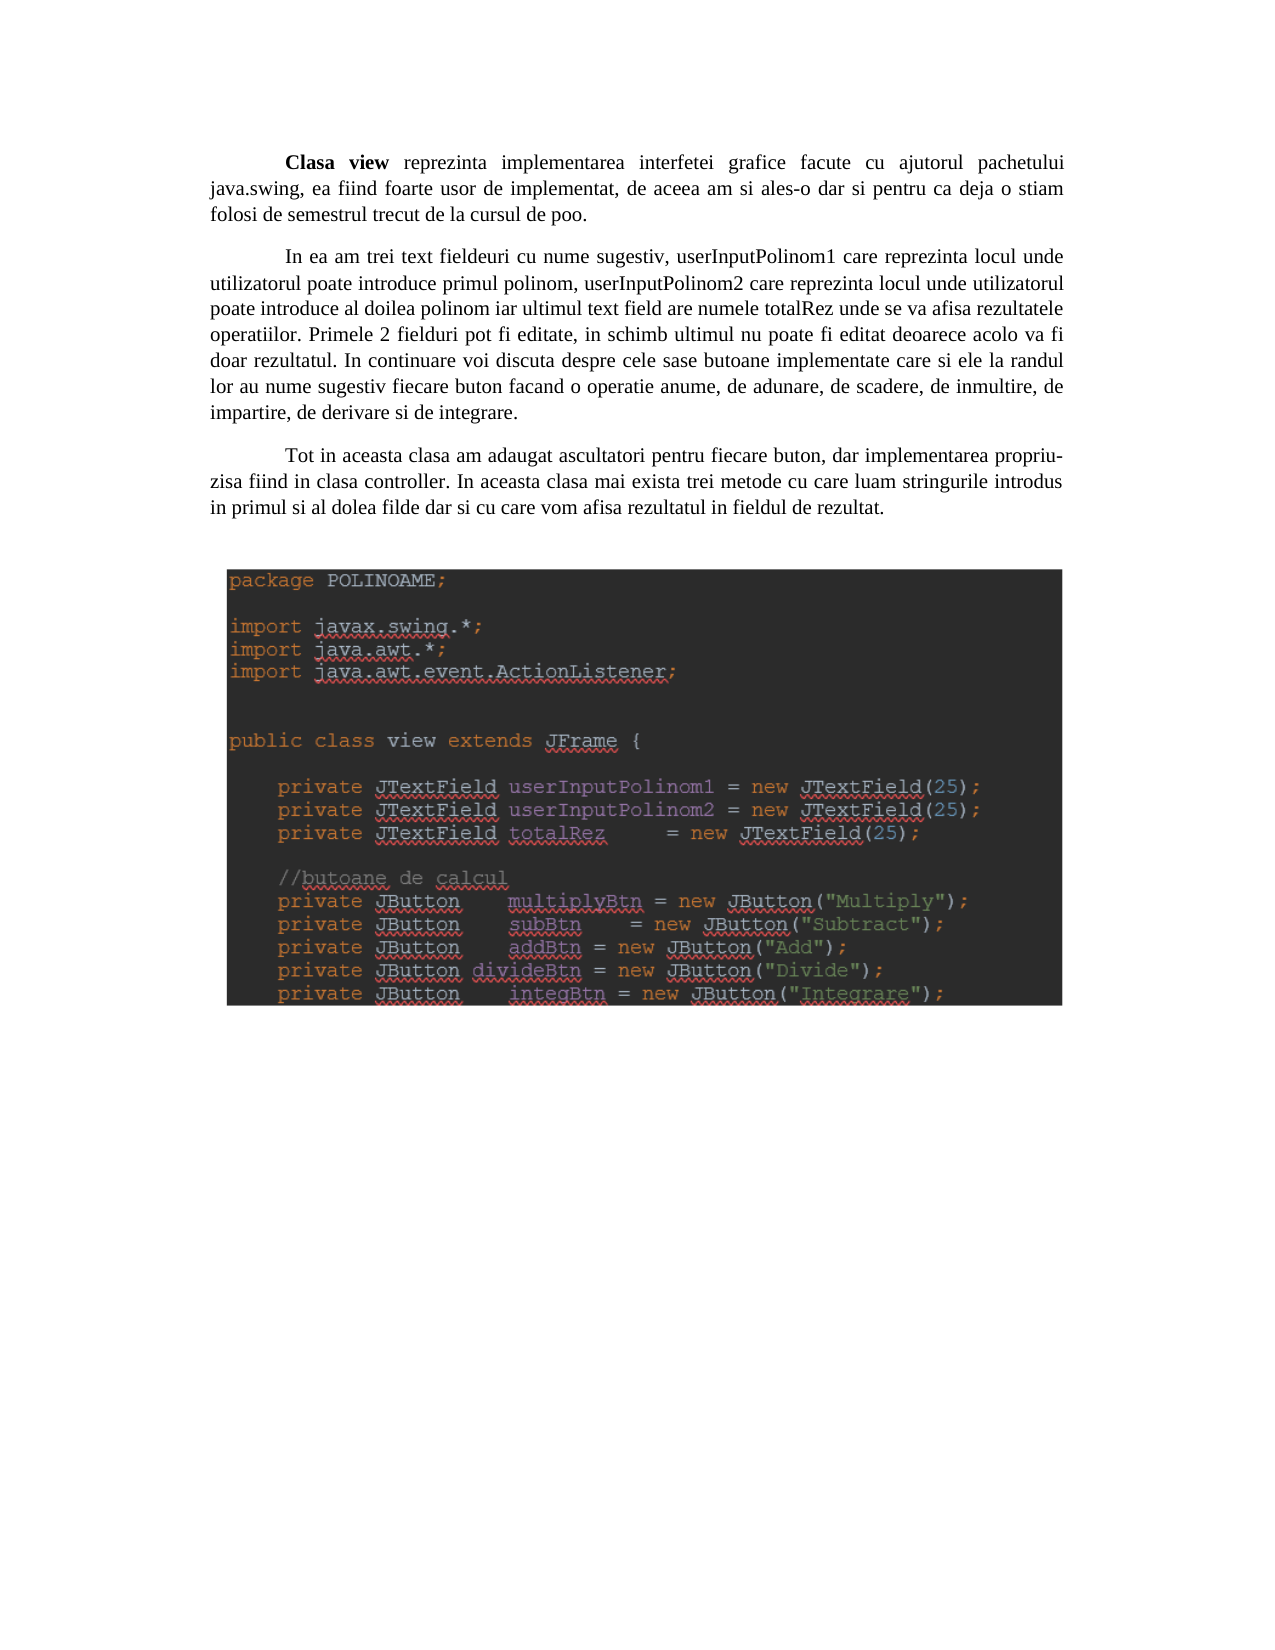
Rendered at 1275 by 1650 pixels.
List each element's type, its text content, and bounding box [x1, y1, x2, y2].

picture [210, 567, 1065, 1013]
text In ea am trei text fieldeuri cu nume sugestiv, userInputPolinom1 care reprezinta locul unde utilizatorul poate introduce primul polinom, userInputPolinom2 care reprezinta locul unde utilizatorul poate introduce al doilea polinom iar ultimul text field are numele totalRez unde se va afisa rezultatele operatiilor. Primele 2 fielduri pot fi editate, in schimb ultimul nu poate fi editat deoarece acolo va fi doar rezultatul. In continuare voi discuta despre cele sase butoane implementate care si ele la randul lor au nume sugestiv fiecare buton facand o operatie anume, de adunare, de scadere, de inmultire, de impartire, de derivare si de integrare. [210, 244, 1065, 424]
text Clasa view reprezinta implementarea interfetei grafice facute cu ajutorul pachetului java.swing, ea fiind foarte usor de implementat, de aceea am si ales-o dar si pentru ca deja o stiam folosi de semestrul trecut de la cursul de poo. [210, 150, 1065, 226]
text Tot in aceasta clasa am adaugat ascultatori pentru fiecare buton, dar implementarea propriu-zisa fiind in clasa controller. In aceasta clasa mai exista trei metode cu care luam stringurile introdus in primul si al dolea filde dar si cu care vom afisa rezultatul in fieldul de rezultat. [210, 443, 1065, 519]
